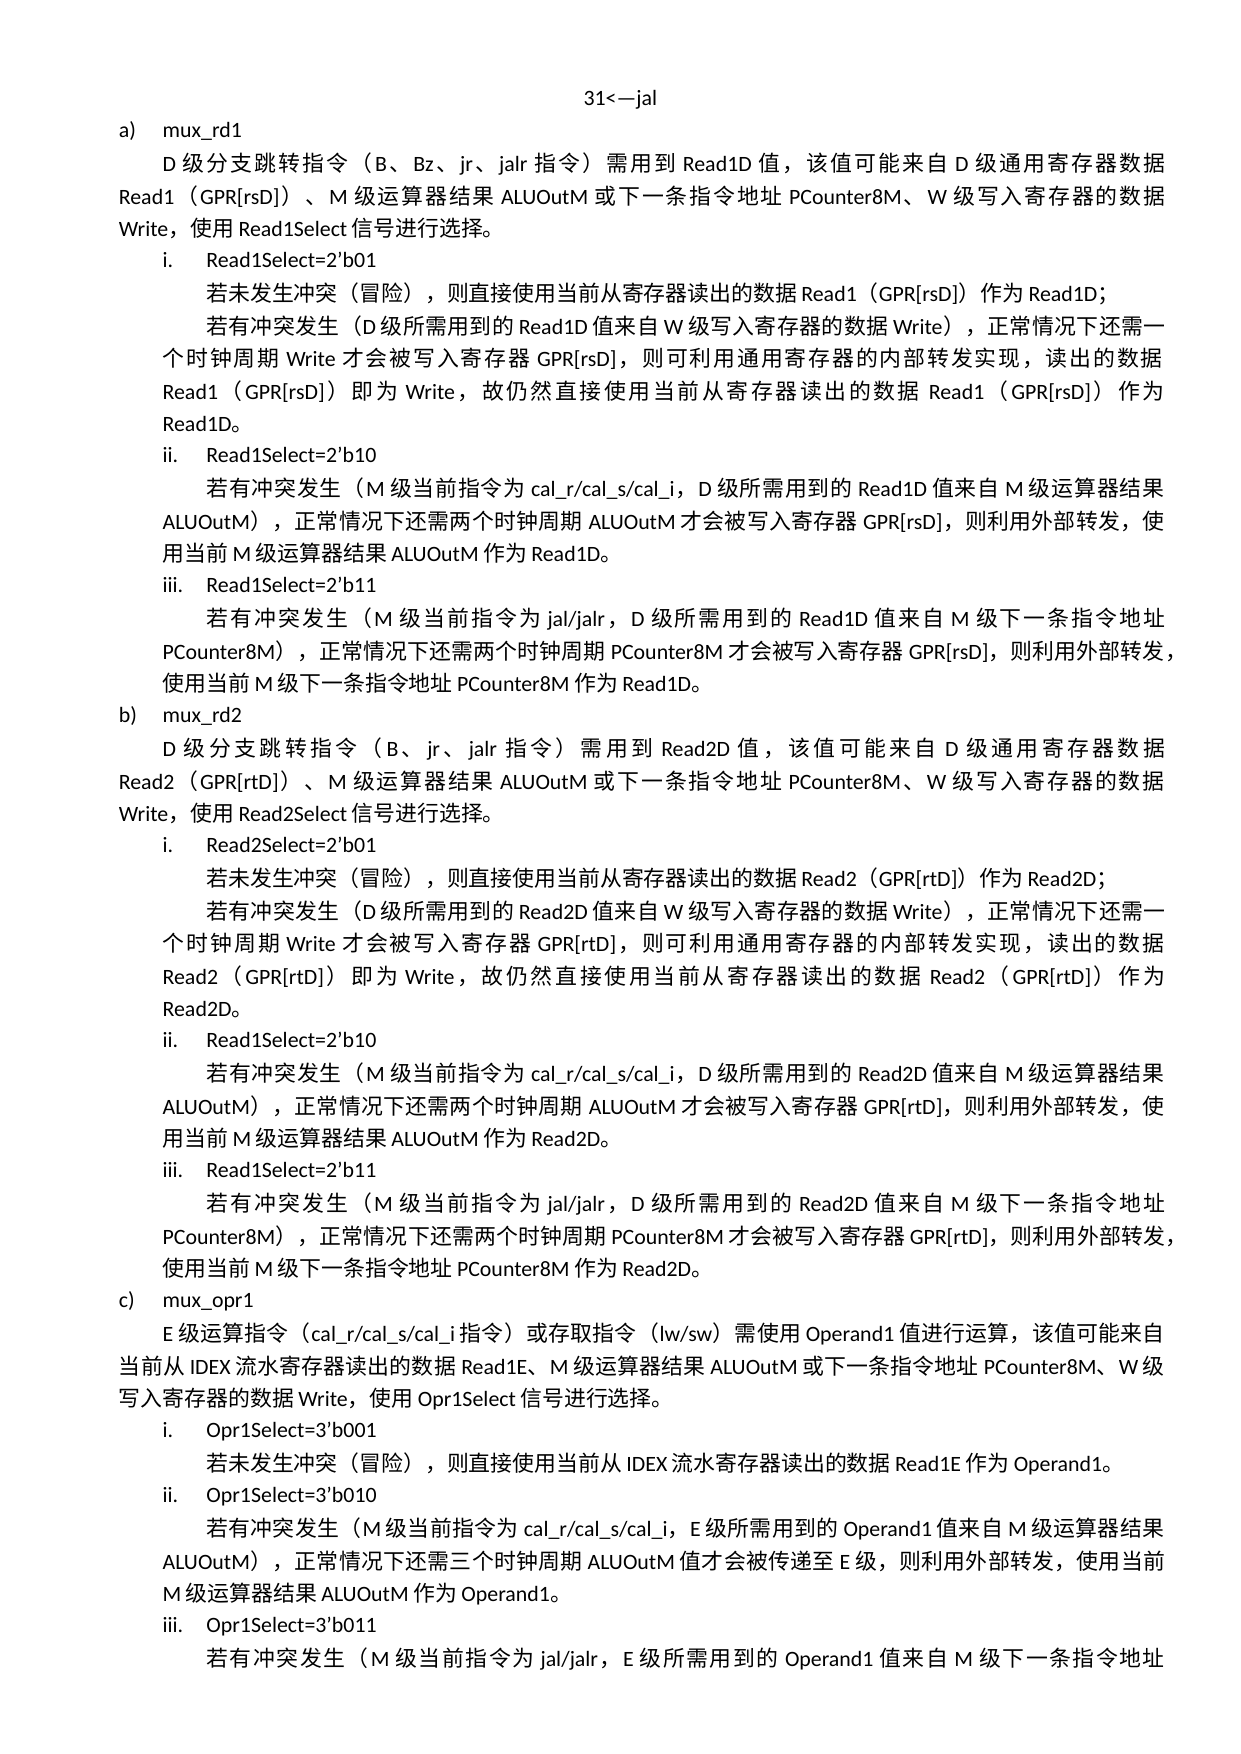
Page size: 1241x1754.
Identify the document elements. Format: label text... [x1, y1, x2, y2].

list D级分支跳转指令（B、jr、jalr指令）需用到Read2D值，该值可能来自D级通用寄存器数据Read2（GPR[rtD]）、M级运算器结果ALUOutM或下一条指令地址PCounter8M、W级写入寄存器的数据Write，使用Read2Select信号进行选择。 [119, 731, 1165, 828]
list mux_rd1 [119, 113, 1165, 146]
list 若有冲突发生（D级所需用到的Read1D值来自W级写入寄存器的数据Write），正常情况下还需一个时钟周期Write才会被写入寄存器GPR[rsD]，则可利用通用寄存器的内部转发实现，读出的数据Read1（GPR[rsD]）即为Write，故仍然直接使用当前从寄存器读出的数据Read1（GPR[rsD]）作为Read1D。 [162, 308, 1165, 438]
list 若有冲突发生（M级当前指令为jal/jalr，D级所需用到的Read1D值来自M级下一条指令地址PCounter8M），正常情况下还需两个时钟周期PCounter8M才会被写入寄存器GPR[rsD]，则利用外部转发，使用当前M级下一条指令地址PCounter8M作为Read1D。 [162, 601, 1165, 698]
list 若未发生冲突（冒险），则直接使用当前从寄存器读出的数据Read1（GPR[rsD]）作为Read1D； [162, 276, 1165, 308]
list Read1Select=2’b10 [162, 1023, 1165, 1056]
list mux_opr1 [119, 1283, 1165, 1316]
list Read1Select=2’b10 [162, 438, 1165, 471]
list 若有冲突发生（M级当前指令为cal_r/cal_s/cal_i，E级所需用到的Operand1值来自M级运算器结果ALUOutM），正常情况下还需三个时钟周期ALUOutM值才会被传递至E级，则利用外部转发，使用当前M级运算器结果ALUOutM作为Operand1。 [162, 1511, 1165, 1608]
list Read1Select=2’b11 [162, 568, 1165, 601]
list E级运算指令（cal_r/cal_s/cal_i指令）或存取指令（lw/sw）需使用Operand1值进行运算，该值可能来自当前从IDEX流水寄存器读出的数据Read1E、M级运算器结果ALUOutM或下一条指令地址PCounter8M、W级写入寄存器的数据Write，使用Opr1Select信号进行选择。 [119, 1316, 1165, 1413]
list 31<—jal [75, 81, 1165, 113]
list 若有冲突发生（M级当前指令为cal_r/cal_s/cal_i，D级所需用到的Read1D值来自M级运算器结果ALUOutM），正常情况下还需两个时钟周期ALUOutM才会被写入寄存器GPR[rsD]，则利用外部转发，使用当前M级运算器结果ALUOutM作为Read1D。 [162, 471, 1165, 568]
list Opr1Select=3’b010 [162, 1478, 1165, 1511]
list D级分支跳转指令（B、Bz、jr、jalr指令）需用到Read1D值，该值可能来自D级通用寄存器数据Read1（GPR[rsD]）、M级运算器结果ALUOutM或下一条指令地址PCounter8M、W级写入寄存器的数据Write，使用Read1Select信号进行选择。 [119, 146, 1165, 243]
list 若未发生冲突（冒险），则直接使用当前从IDEX流水寄存器读出的数据Read1E作为Operand1。 [162, 1446, 1165, 1478]
list mux_rd2 [119, 698, 1165, 731]
list 若未发生冲突（冒险），则直接使用当前从寄存器读出的数据Read2（GPR[rtD]）作为Read2D； [162, 861, 1165, 893]
list Read1Select=2’b01 [162, 243, 1165, 276]
list 若有冲突发生（M级当前指令为jal/jalr，D级所需用到的Read2D值来自M级下一条指令地址PCounter8M），正常情况下还需两个时钟周期PCounter8M才会被写入寄存器GPR[rtD]，则利用外部转发，使用当前M级下一条指令地址PCounter8M作为Read2D。 [162, 1186, 1165, 1283]
list Opr1Select=3’b011 [162, 1608, 1165, 1641]
list Read1Select=2’b11 [162, 1153, 1165, 1186]
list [162, 1641, 1165, 1673]
list Read2Select=2’b01 [162, 828, 1165, 861]
list Opr1Select=3’b001 [162, 1413, 1165, 1446]
list 若有冲突发生（M级当前指令为cal_r/cal_s/cal_i，D级所需用到的Read2D值来自M级运算器结果ALUOutM），正常情况下还需两个时钟周期ALUOutM才会被写入寄存器GPR[rtD]，则利用外部转发，使用当前M级运算器结果ALUOutM作为Read2D。 [162, 1056, 1165, 1153]
list 若有冲突发生（D级所需用到的Read2D值来自W级写入寄存器的数据Write），正常情况下还需一个时钟周期Write才会被写入寄存器GPR[rtD]，则可利用通用寄存器的内部转发实现，读出的数据Read2（GPR[rtD]）即为Write，故仍然直接使用当前从寄存器读出的数据Read2（GPR[rtD]）作为Read2D。 [162, 893, 1165, 1023]
